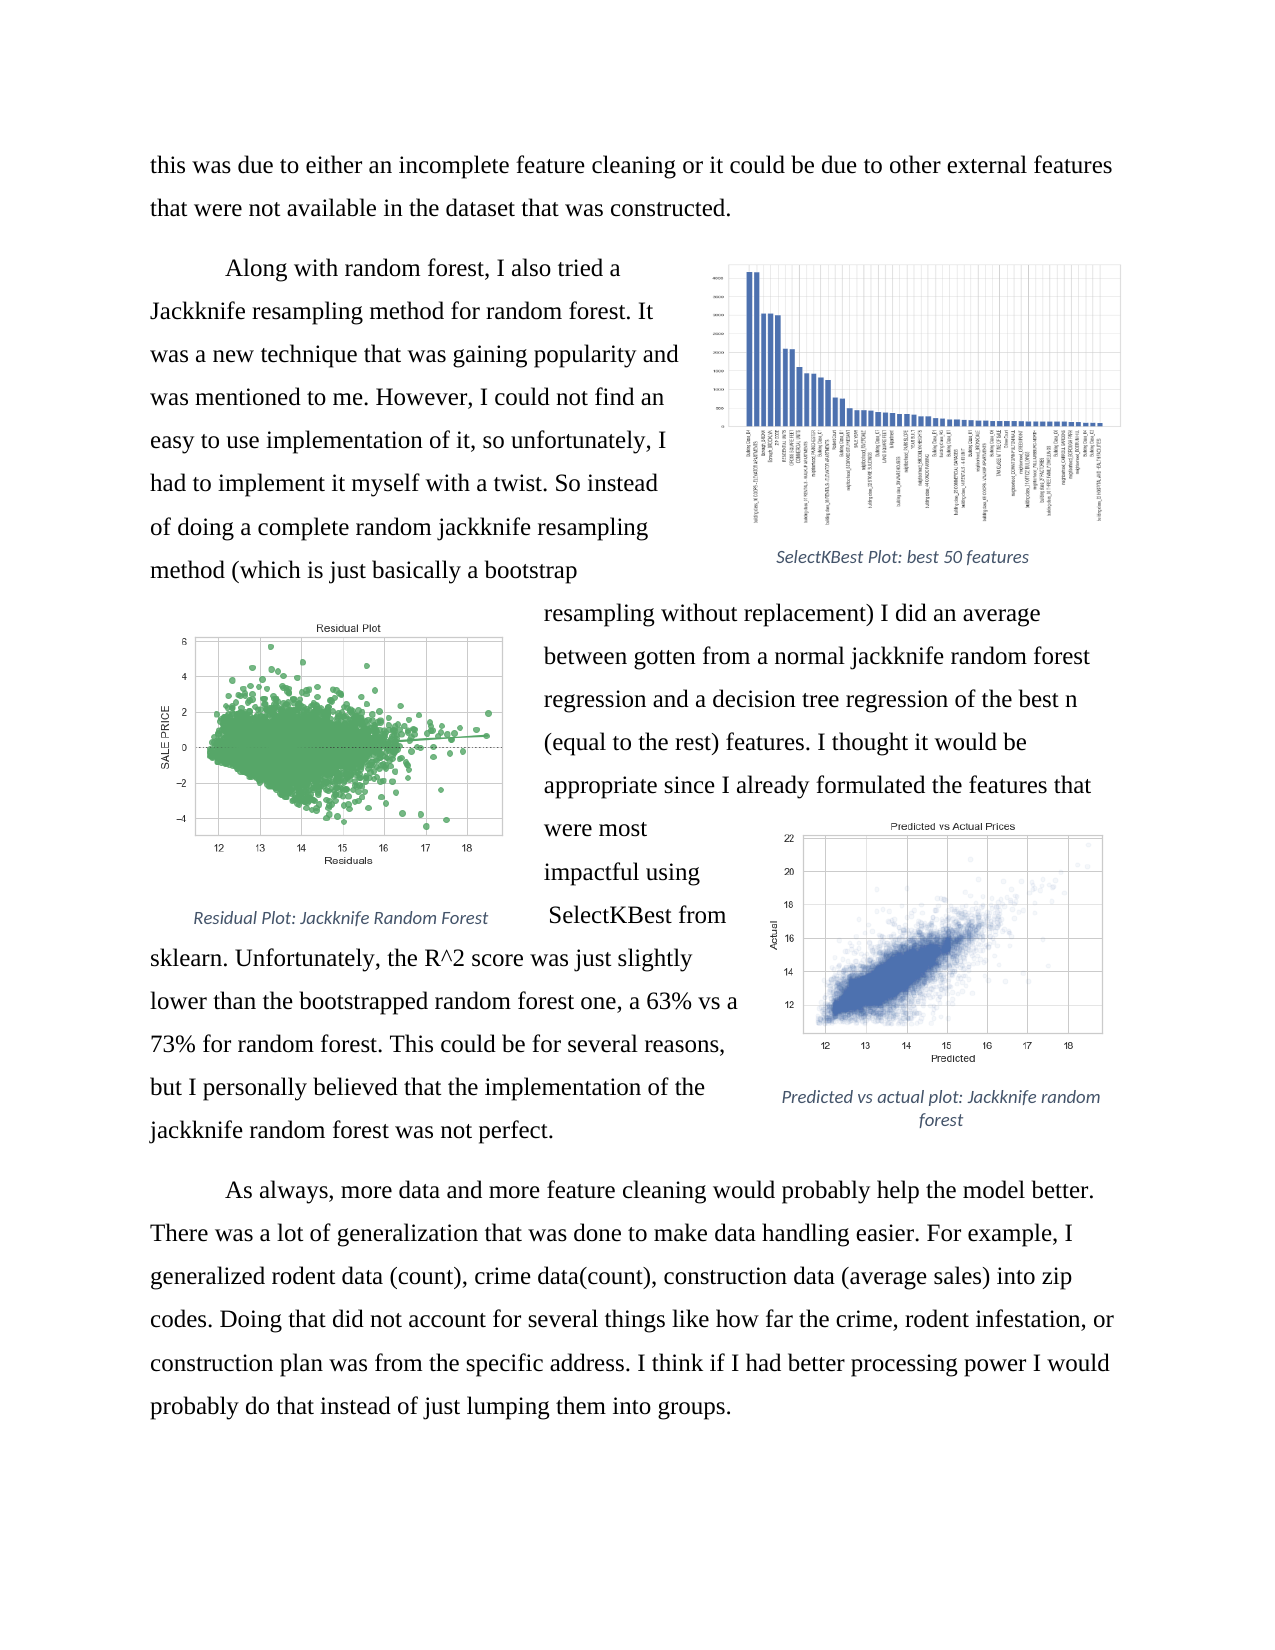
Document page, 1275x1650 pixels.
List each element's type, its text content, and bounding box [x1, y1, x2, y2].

picture [701, 262, 1137, 529]
text As always, more data and more feature cleaning would probably help the model better. There was a lot of generalization that was done to make data handling easier. For example, I generalized rodent data (count), crime data(count), construction data (average sales) into zip codes. Doing that did not account for several things like how far the crime, rodent infestation, or construction plan was from the specific address. I think if I had better processing power I would probably do that instead of just lumping them into groups. [150, 1175, 1125, 1419]
picture [150, 614, 525, 882]
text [150, 150, 1125, 222]
picture [758, 814, 1125, 1076]
